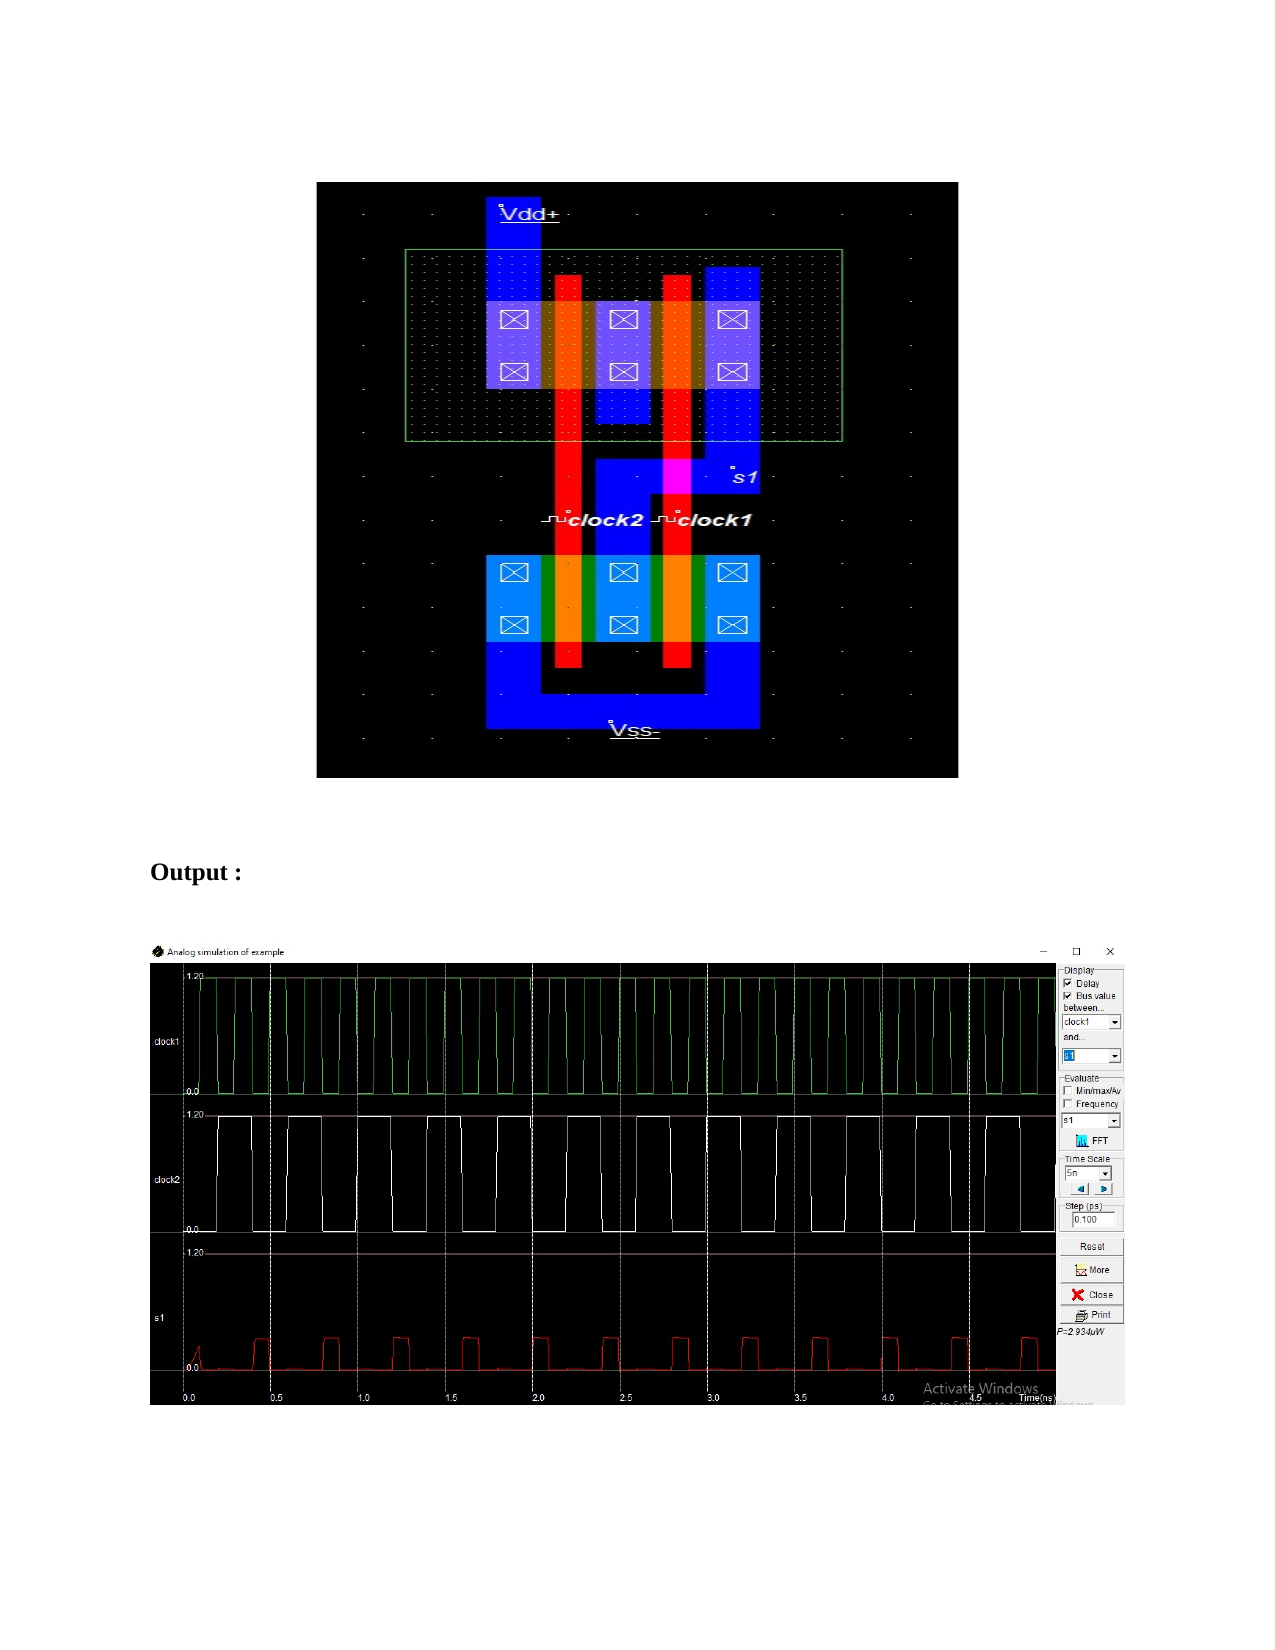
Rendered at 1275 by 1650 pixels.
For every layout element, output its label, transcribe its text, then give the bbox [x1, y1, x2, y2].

picture [316, 182, 959, 778]
picture [150, 943, 1125, 1405]
text Output : [150, 857, 1125, 885]
